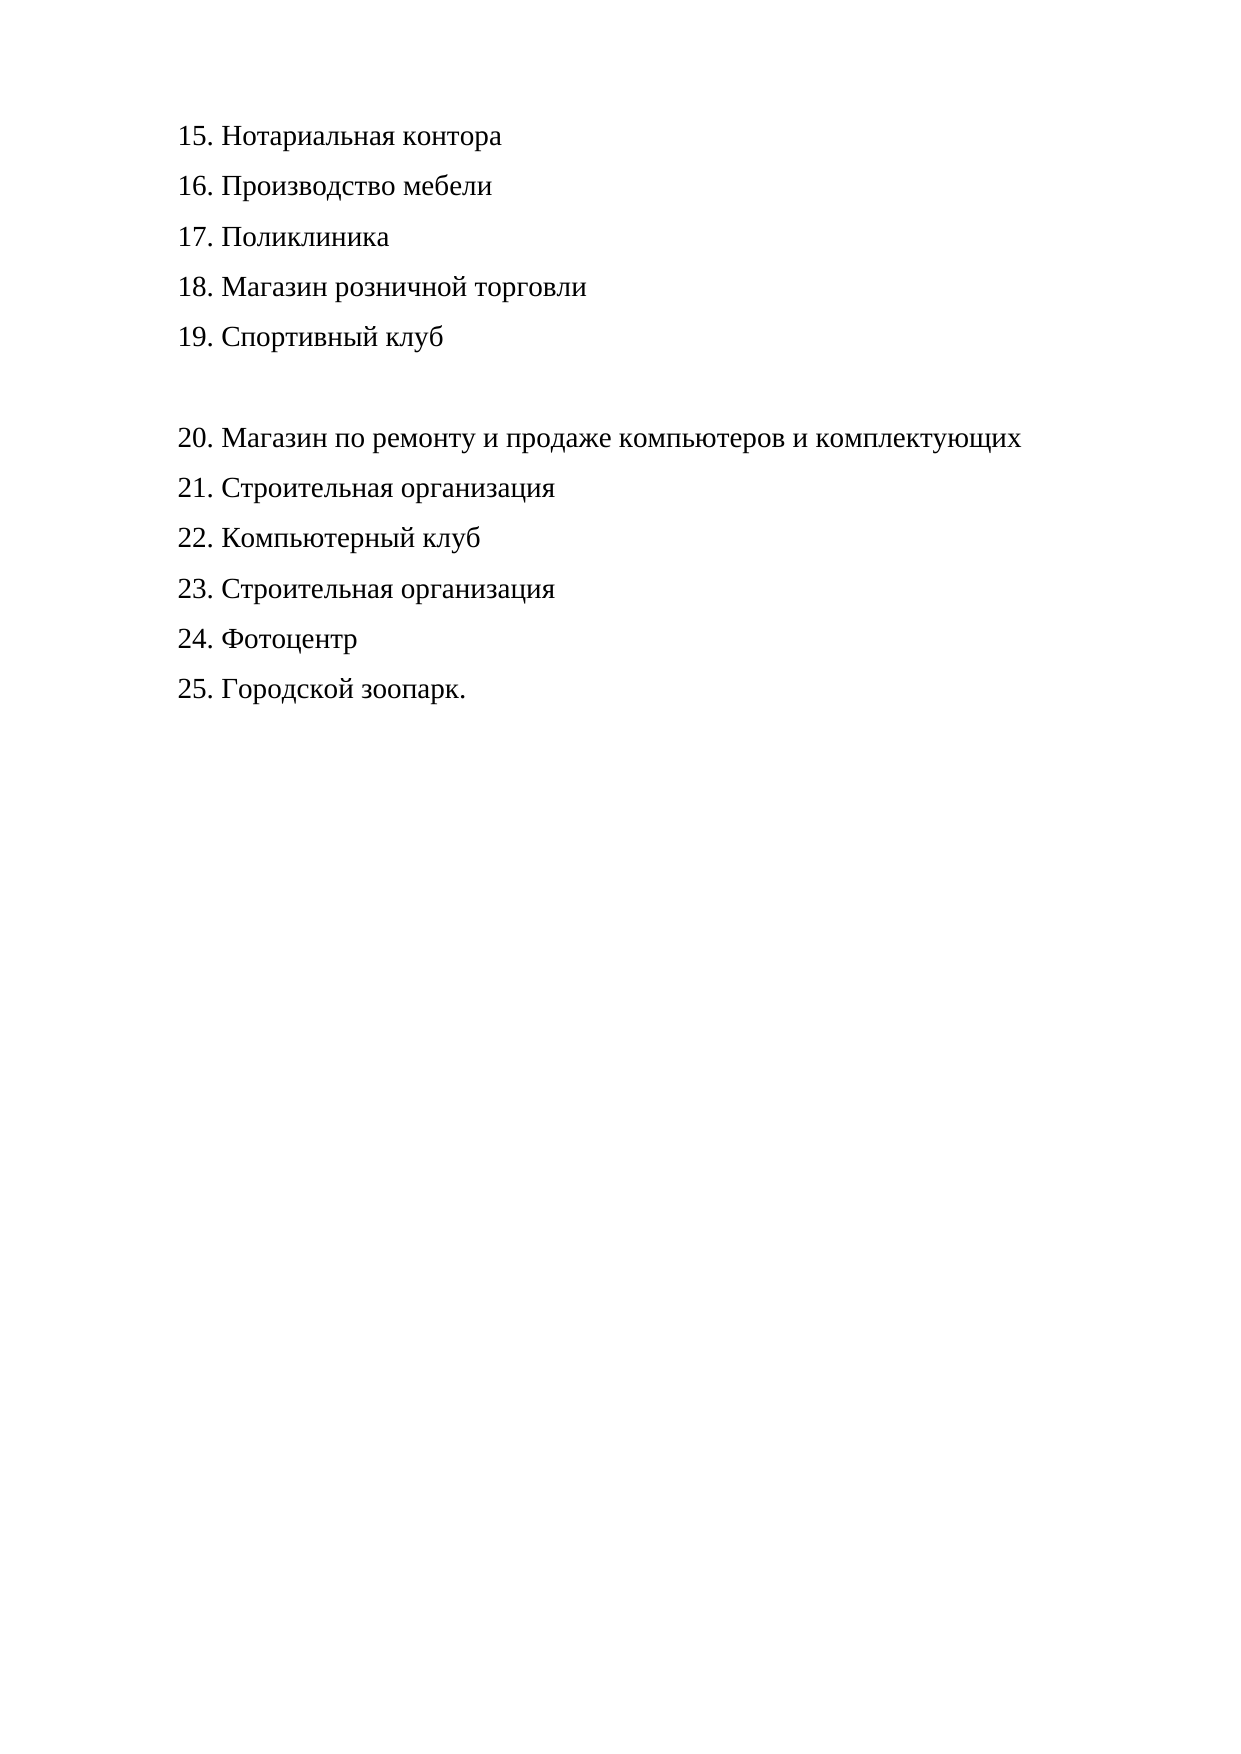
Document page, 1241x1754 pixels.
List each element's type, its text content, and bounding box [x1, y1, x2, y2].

text 21. Строительная организация [177, 470, 1152, 504]
text 18. Магазин розничной торговли [177, 269, 1152, 303]
text 16. Производство мебели [177, 168, 1152, 202]
text 24. Фотоцентр [177, 621, 1152, 655]
text 17. Поликлиника [177, 219, 1152, 252]
text 15. Нотариальная контора [177, 118, 1152, 152]
text 23. Строительная организация [177, 571, 1152, 604]
text 20. Магазин по ремонту и продаже компьютеров и комплектующих [177, 420, 1152, 453]
text 22. Компьютерный клуб [177, 521, 1152, 554]
text 19. Спортивный клуб [177, 319, 1152, 353]
text 25. Городской зоопарк. [177, 672, 1152, 705]
